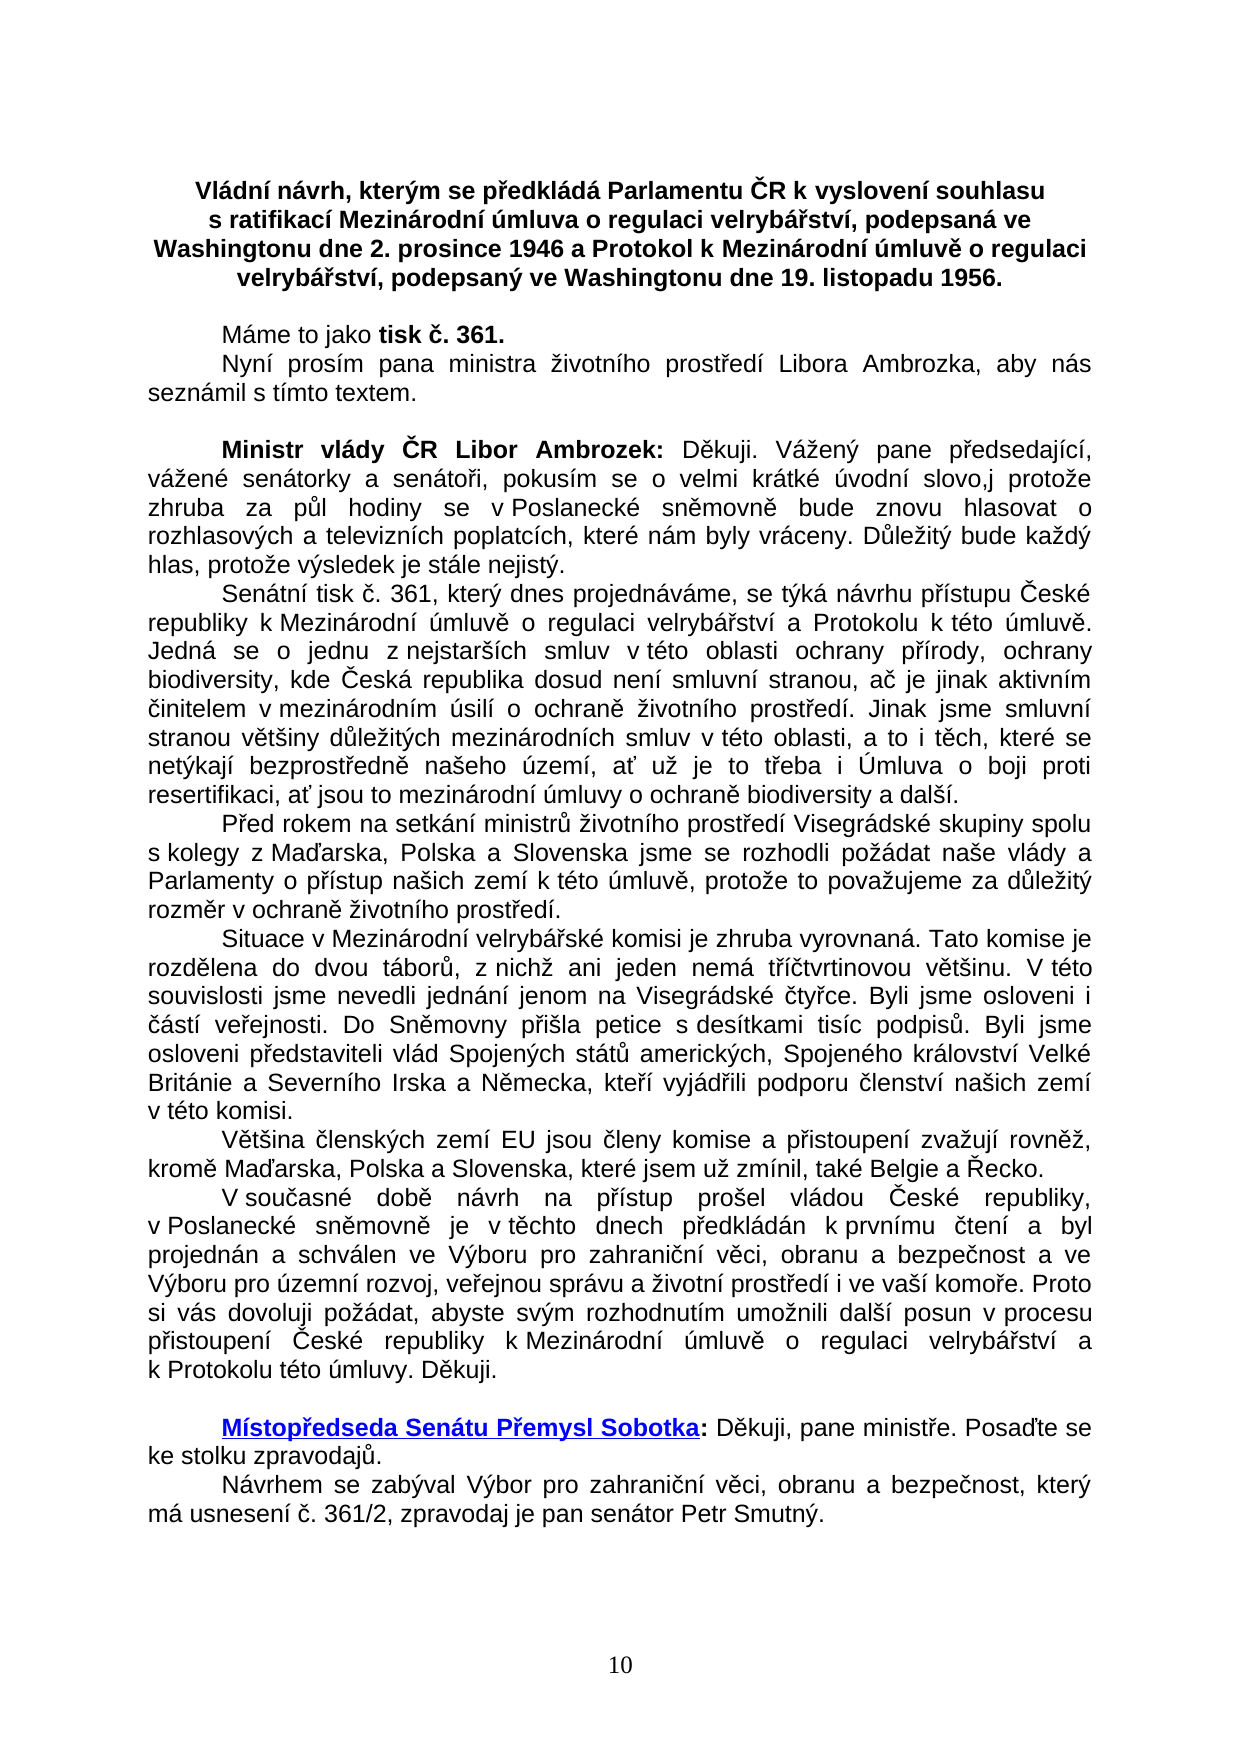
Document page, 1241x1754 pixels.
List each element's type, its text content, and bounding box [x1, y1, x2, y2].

text Vládní návrh, kterým se předkládá Parlamentu ČR k vyslovení souhlasu s ratifikací Mezinárodní úmluva o regulaci velrybářství, podepsaná ve Washingtonu dne 2. prosince 1946 a Protokol k Mezinárodní úmluvě o regulaci velrybářství, podepsaný ve Washingtonu dne 19. listopadu 1956. [148, 176, 1093, 291]
text Místopředseda Senátu Přemysl Sobotka: Děkuji, pane ministře. Posaďte se ke stolku zpravodajů. [148, 1413, 1093, 1470]
text Před rokem na setkání ministrů životního prostředí Visegrádské skupiny spolu s kolegy z Maďarska, Polska a Slovenska jsme se rozhodli požádat naše vlády a Parlamenty o přístup našich zemí k této úmluvě, protože to považujeme za důležitý rozměr v ochraně životního prostředí. [148, 809, 1093, 924]
text Ministr vlády ČR Libor Ambrozek: Děkuji. Vážený pane předsedající, vážené senátorky a senátoři, pokusím se o velmi krátké úvodní slovo,j protože zhruba za půl hodiny se v Poslanecké sněmovně bude znovu hlasovat o rozhlasových a televizních poplatcích, které nám byly vráceny. Důležitý bude každý hlas, protože výsledek je stále nejistý. [148, 435, 1093, 579]
text Nyní prosím pana ministra životního prostředí Libora Ambrozka, aby nás seznámil s tímto textem. [148, 349, 1093, 406]
text Většina členských zemí EU jsou členy komise a přistoupení zvažují rovněž, kromě Maďarska, Polska a Slovenska, které jsem už zmínil, také Belgie a Řecko. [148, 1125, 1093, 1183]
text Situace v Mezinárodní velrybářské komisi je zhruba vyrovnaná. Tato komise je rozdělena do dvou táborů, z nichž ani jeden nemá tříčtvrtinovou většinu. V této souvislosti jsme nevedli jednání jenom na Visegrádské čtyřce. Byli jsme osloveni i částí veřejnosti. Do Sněmovny přišla petice s desítkami tisíc podpisů. Byli jsme osloveni představiteli vlád Spojených států amerických, Spojeného království Velké Británie a Severního Irska a Německa, kteří vyjádřili podporu členství našich zemí v této komisi. [148, 924, 1093, 1125]
text V současné době návrh na přístup prošel vládou České republiky, v Poslanecké sněmovně je v těchto dnech předkládán k prvnímu čtení a byl projednán a schválen ve Výboru pro zahraniční věci, obranu a bezpečnost a ve Výboru pro územní rozvoj, veřejnou správu a životní prostředí i ve vaší komoře. Proto si vás dovoluji požádat, abyste svým rozhodnutím umožnili další posun v procesu přistoupení České republiky k Mezinárodní úmluvě o regulaci velrybářství a k Protokolu této úmluvy. Děkuji. [148, 1183, 1093, 1384]
text Máme to jako tisk č. 361. [148, 320, 1093, 349]
text Senátní tisk č. 361, který dnes projednáváme, se týká návrhu přístupu České republiky k Mezinárodní úmluvě o regulaci velrybářství a Protokolu k této úmluvě. Jedná se o jednu z nejstarších smluv v této oblasti ochrany přírody, ochrany biodiversity, kde Česká republika dosud není smluvní stranou, ač je jinak aktivním činitelem v mezinárodním úsilí o ochraně životního prostředí. Jinak jsme smluvní stranou většiny důležitých mezinárodních smluv v této oblasti, a to i těch, které se netýkají bezprostředně našeho území, ať už je to třeba i Úmluva o boji proti resertifikaci, ať jsou to mezinárodní úmluvy o ochraně biodiversity a další. [148, 579, 1093, 809]
text Návrhem se zabýval Výbor pro zahraniční věci, obranu a bezpečnost, který má usnesení č. 361/2, zpravodaj je pan senátor Petr Smutný. [148, 1470, 1093, 1528]
